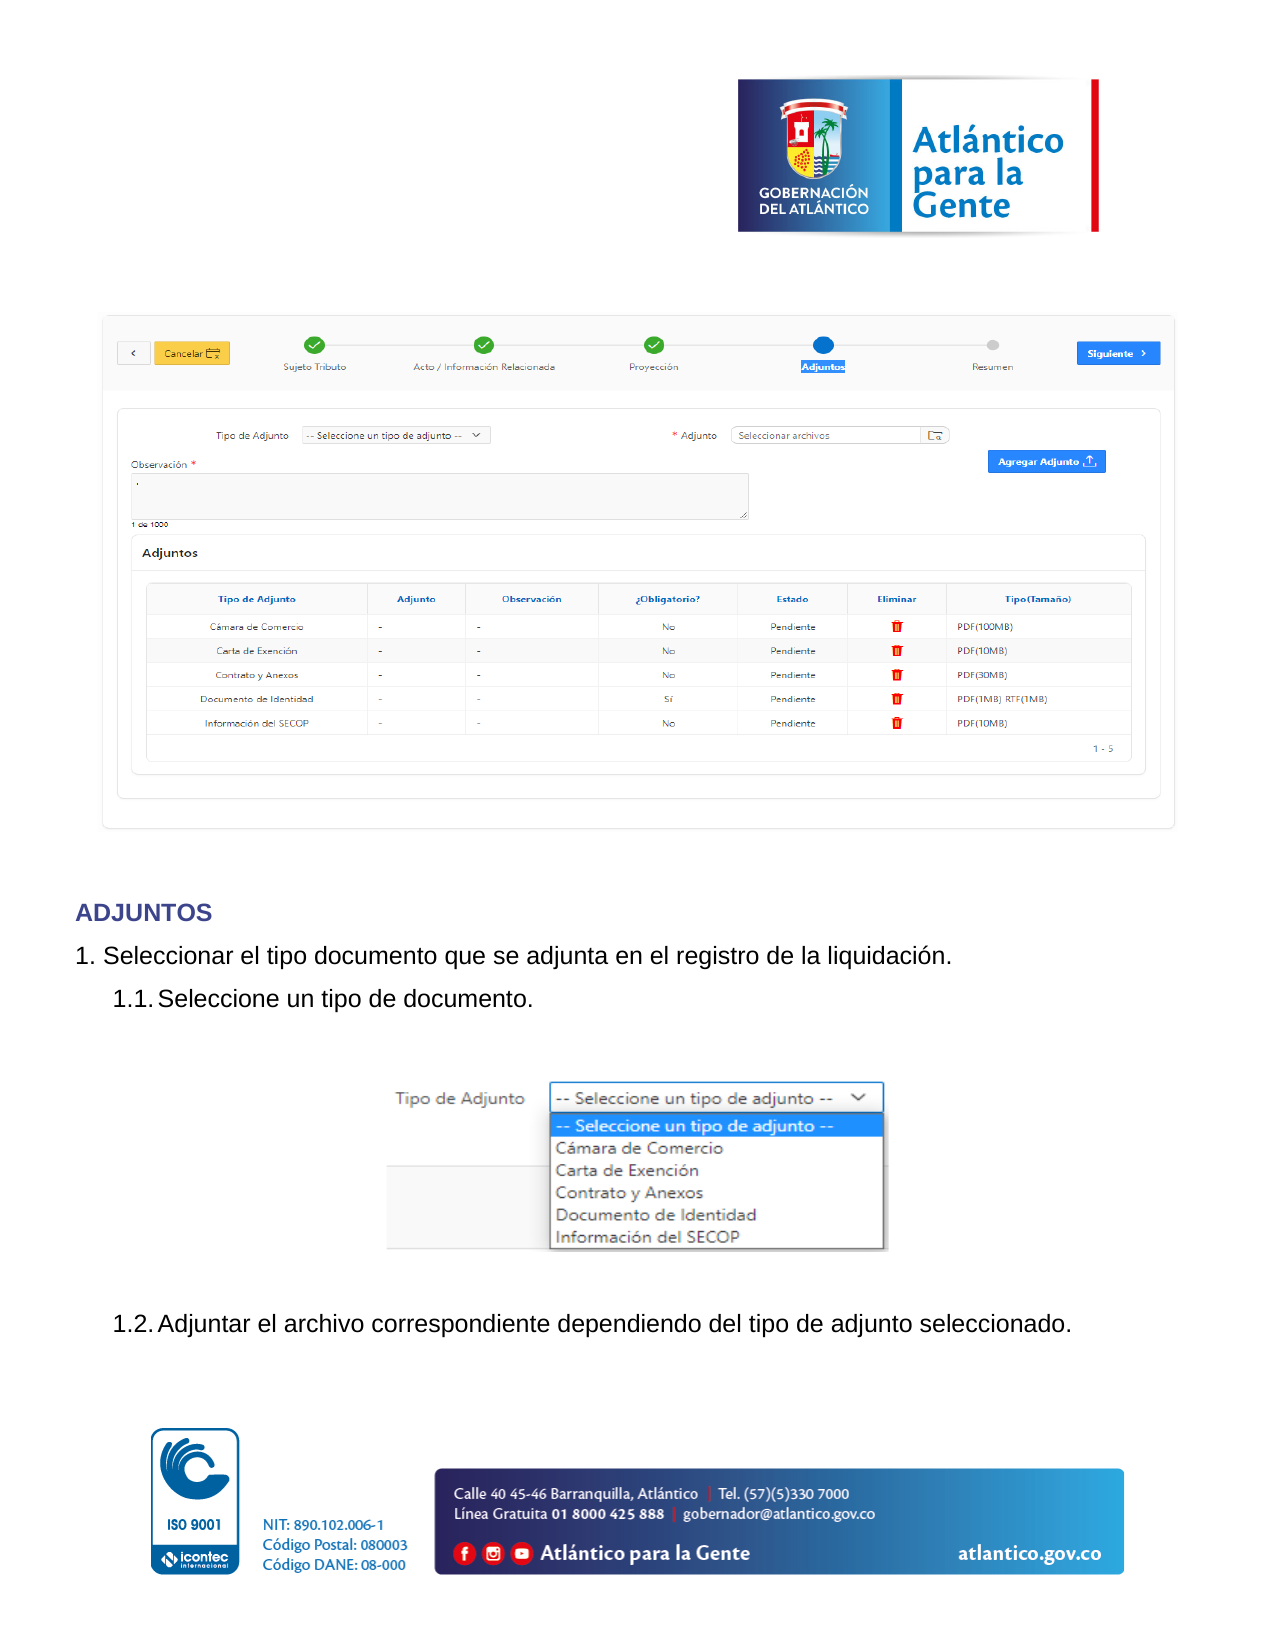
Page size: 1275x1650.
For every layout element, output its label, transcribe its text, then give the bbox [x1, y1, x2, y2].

picture [151, 1428, 1125, 1575]
list Seleccionar el tipo documento que se adjunta en el registro de la liquidación. [75, 941, 1200, 969]
list Adjuntar el archivo correspondiente dependiendo del tipo de adjunto seleccionado. [112, 1309, 1200, 1338]
subtitle ADJUNTOS [75, 898, 1200, 926]
picture [97, 312, 1178, 832]
picture [386, 1074, 889, 1252]
list Seleccione un tipo de documento. [112, 984, 1200, 1013]
picture [734, 75, 1102, 238]
